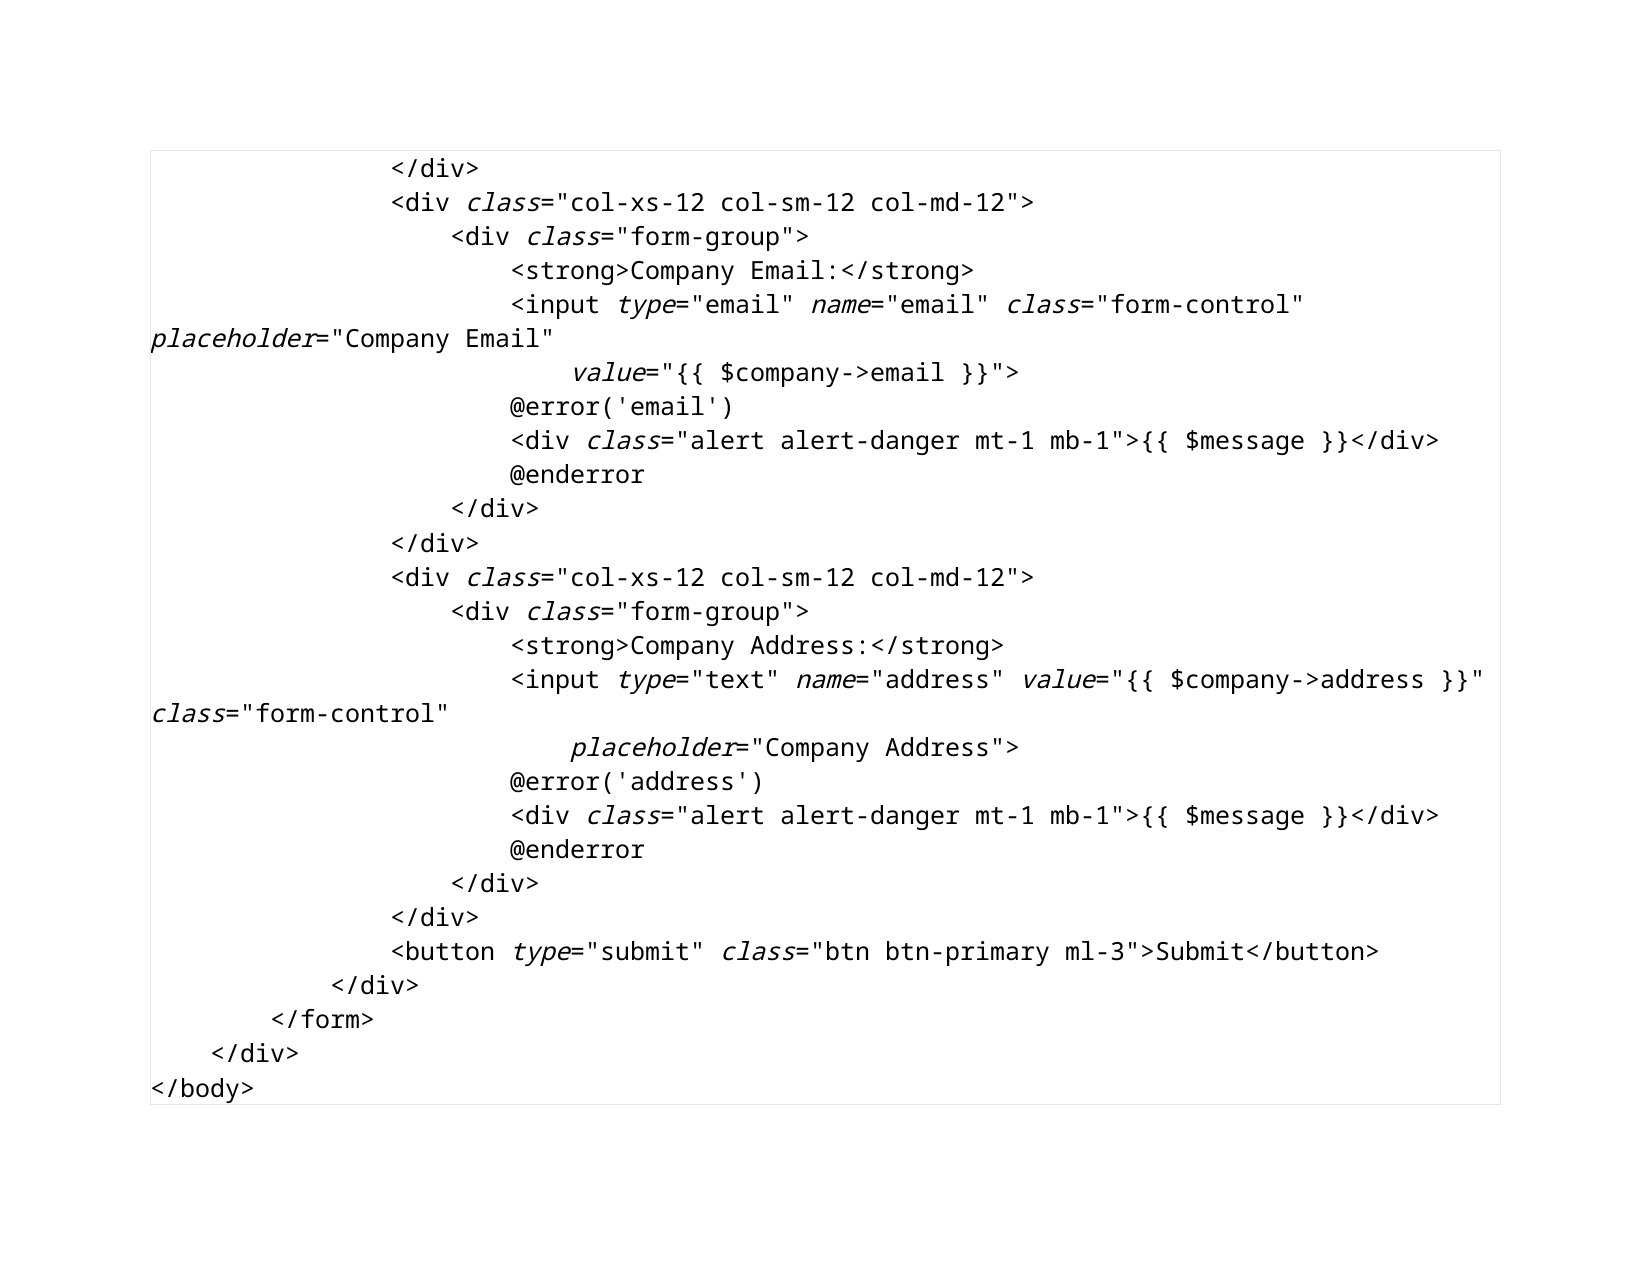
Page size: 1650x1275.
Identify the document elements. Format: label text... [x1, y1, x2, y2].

text <div class="alert alert-danger mt-1 mb-1">{{ $message }}</div> [151, 423, 1500, 457]
text <strong>Company Email:</strong> [151, 253, 1500, 287]
text @enderror [151, 457, 1500, 491]
text <div class="alert alert-danger mt-1 mb-1">{{ $message }}</div> [151, 798, 1500, 832]
text <button type="submit" class="btn btn-primary ml-3">Submit</button> [151, 934, 1500, 968]
text @enderror [151, 832, 1500, 866]
text </form> [151, 1002, 1500, 1036]
text </div> [151, 491, 1500, 525]
text </div> [151, 900, 1500, 934]
text @error('email') [151, 389, 1500, 423]
text </div> [151, 1036, 1500, 1070]
text <div class="form-group"> [151, 593, 1500, 627]
text <input type="text" name="address" value="{{ $company->address }}" class="form-control" [151, 661, 1500, 729]
text </body> [151, 1070, 1500, 1104]
text </div> [151, 525, 1500, 559]
text </div> [151, 968, 1500, 1002]
text </div> [151, 151, 1500, 184]
text <strong>Company Address:</strong> [151, 627, 1500, 661]
text </div> [151, 866, 1500, 900]
text <div class="col-xs-12 col-sm-12 col-md-12"> [151, 184, 1500, 219]
text <input type="email" name="email" class="form-control" placeholder="Company Email" [151, 287, 1500, 355]
text @error('address') [151, 764, 1500, 798]
text <div class="form-group"> [151, 219, 1500, 253]
text <div class="col-xs-12 col-sm-12 col-md-12"> [151, 559, 1500, 593]
text value="{{ $company->email }}"> [151, 355, 1500, 389]
text placeholder="Company Address"> [151, 729, 1500, 764]
